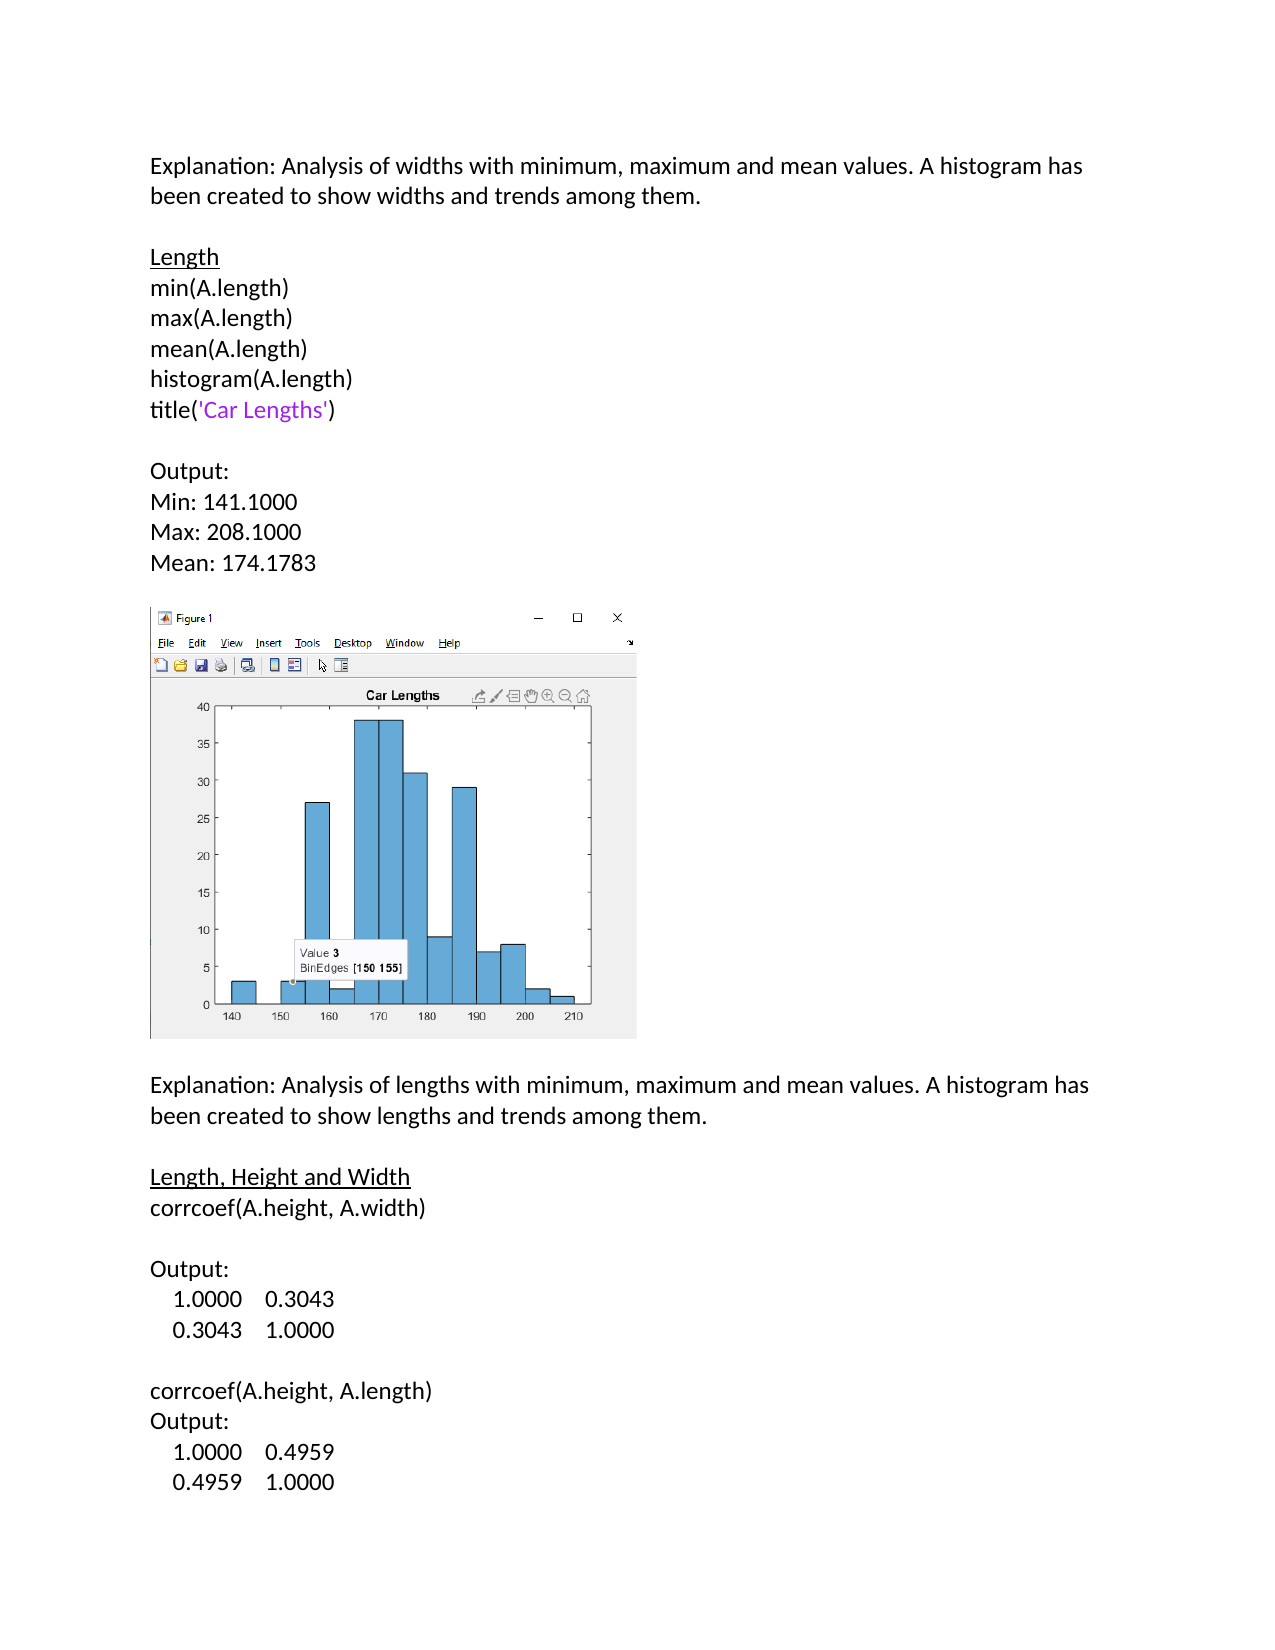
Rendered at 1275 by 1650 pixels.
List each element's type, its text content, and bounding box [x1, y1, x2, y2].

text Length [150, 242, 1125, 272]
text Output: [150, 455, 1125, 486]
text Explanation: Analysis of widths with minimum, maximum and mean values. A histogram has been created to show widths and trends among them. [150, 150, 1125, 211]
text Explanation: Analysis of lengths with minimum, maximum and mean values. A histogram has been created to show lengths and trends among them. [150, 1069, 1125, 1131]
text 1.0000 0.4959 [150, 1436, 1125, 1466]
text corrcoef(A.height, A.length) [150, 1375, 1125, 1405]
text Output: [150, 1253, 1125, 1283]
text max(A.length) [150, 303, 1125, 333]
picture [150, 607, 637, 1039]
text Mean: 174.1783 [150, 547, 1125, 577]
text title('Car Lengths') [150, 394, 1125, 425]
text 0.4959 1.0000 [150, 1466, 1125, 1497]
text mean(A.length) [150, 333, 1125, 364]
text Length, Height and Width [150, 1161, 1125, 1192]
text corrcoef(A.height, A.width) [150, 1192, 1125, 1222]
text 0.3043 1.0000 [150, 1314, 1125, 1344]
text Output: [150, 1405, 1125, 1436]
text 1.0000 0.3043 [150, 1283, 1125, 1314]
text histogram(A.length) [150, 364, 1125, 394]
text min(A.length) [150, 272, 1125, 303]
text Min: 141.1000 [150, 486, 1125, 516]
text Max: 208.1000 [150, 516, 1125, 547]
